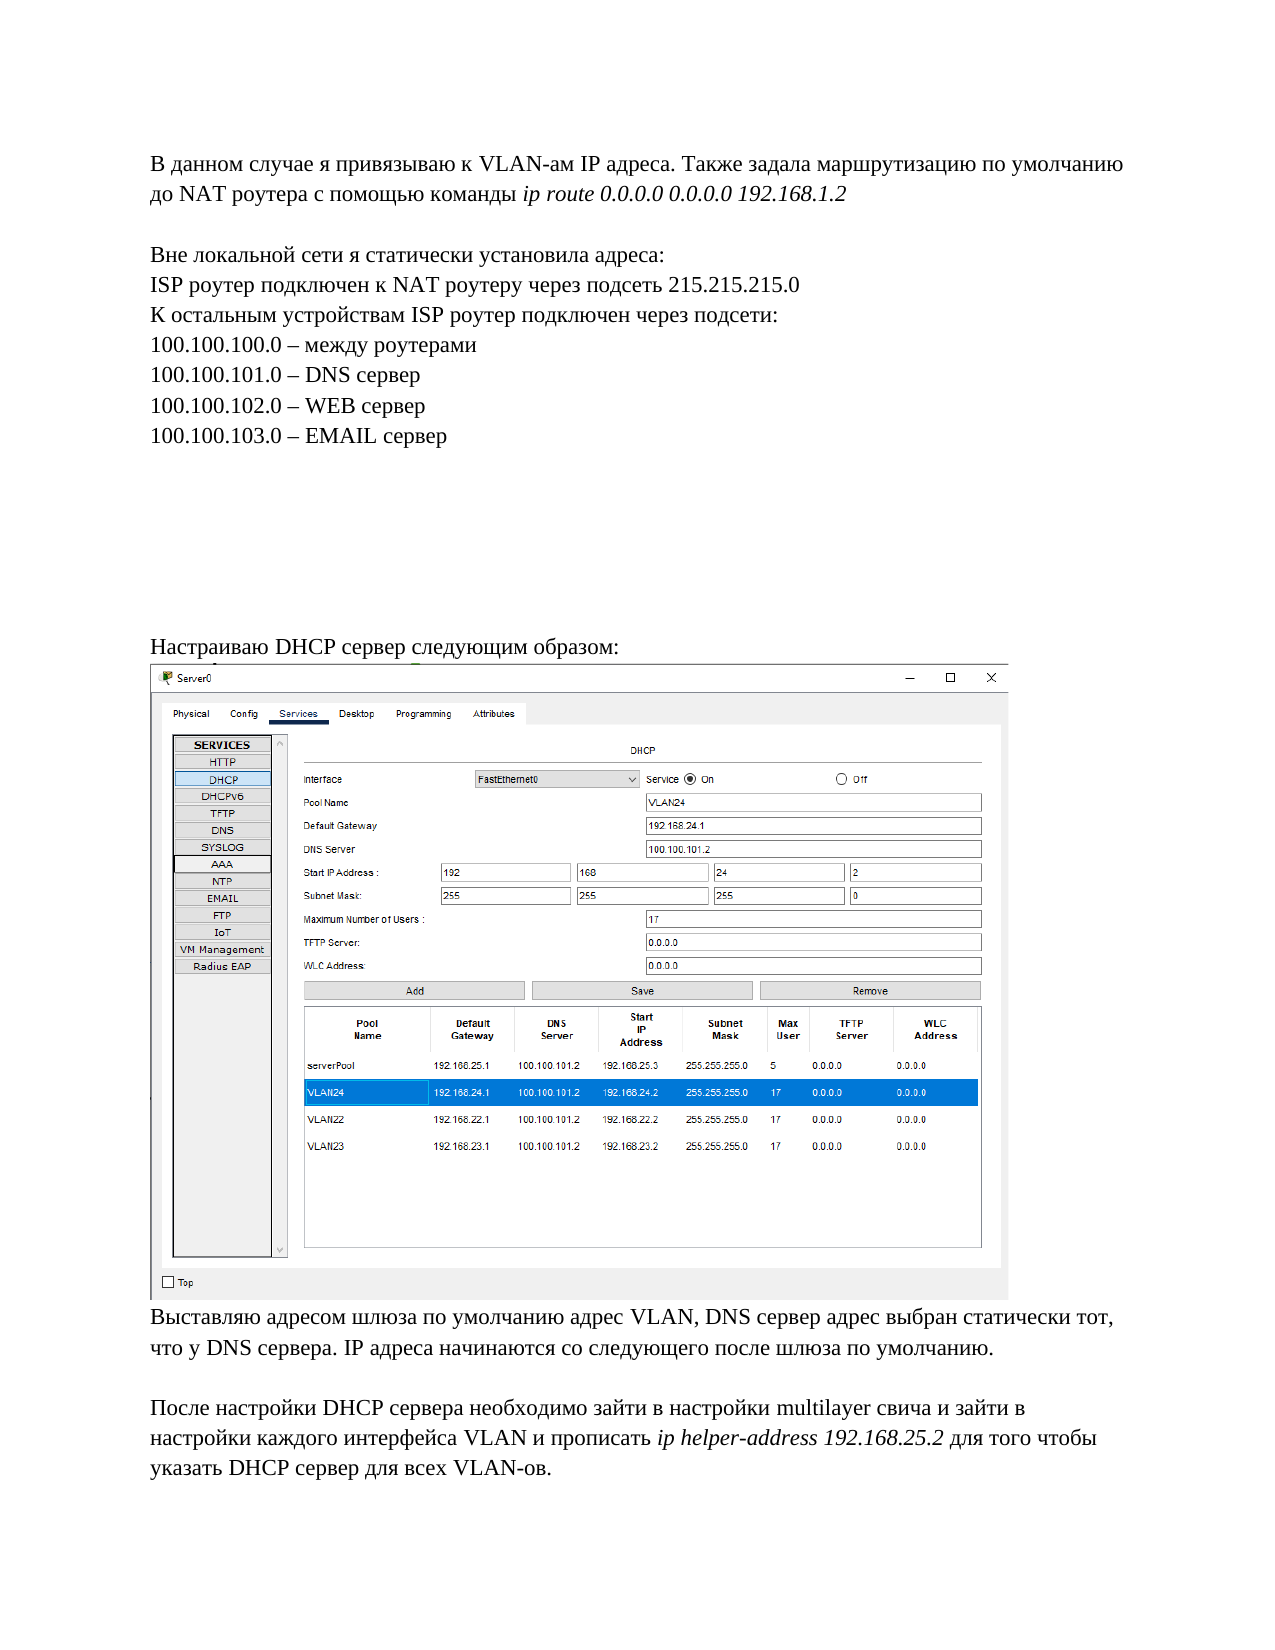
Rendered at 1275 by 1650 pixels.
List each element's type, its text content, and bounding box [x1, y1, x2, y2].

picture [150, 663, 1009, 1300]
text Выставляю адресом шлюза по умолчанию адрес VLAN, DNS сервер адрес выбран статически тот, что у DNS сервера. IP адреса начинаются со следующего после шлюза по умолчанию. [150, 1303, 1125, 1360]
text В данном случае я привязываю к VLAN-ам IP адреса. Также задала маршрутизацию по умолчанию до NAT роутера с помощью команды ip route 0.0.0.0 0.0.0.0 192.168.1.2 [150, 150, 1125, 207]
text После настройки DHCP сервера необходимо зайти в настройки multilayer свича и зайти в настройки каждого интерфейса VLAN и прописать ip helper-address 192.168.25.2 для того чтобы указать DHCP сервер для всех VLAN-ов. [150, 1394, 1125, 1481]
text Вне локальной сети я статически установила адреса: ISP роутер подключен к NAT роутеру через подсеть 215.215.215.0 К остальным устройствам ISP роутер подключен через подсети: 100.100.100.0 – между роутерами 100.100.101.0 – DNS сервер 100.100.102.0 – WEB сервер 100.100.103.0 – EMAIL сервер [150, 241, 1125, 448]
